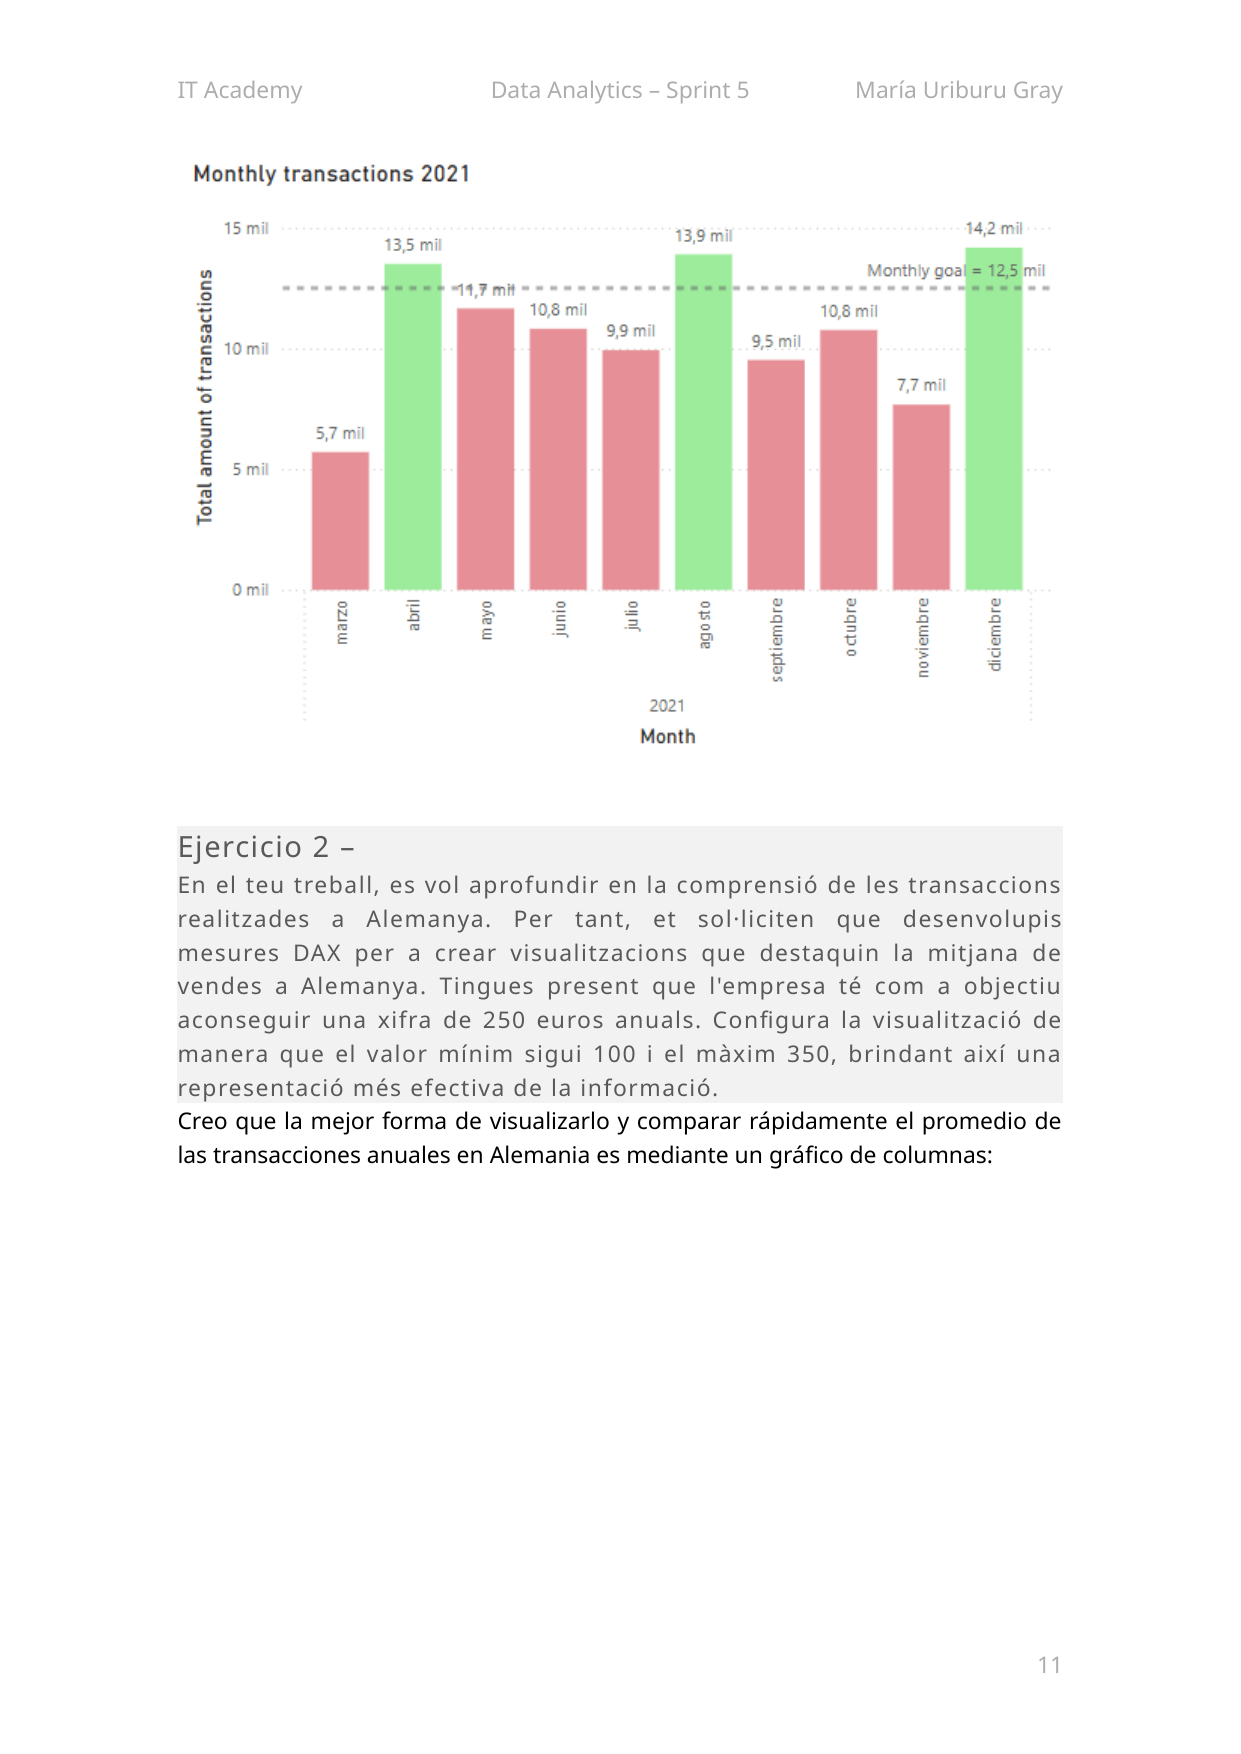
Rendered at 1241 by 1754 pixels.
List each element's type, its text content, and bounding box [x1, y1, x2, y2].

text Creo que la mejor forma de visualizarlo y comparar rápidamente el promedio de las transacciones anuales en Alemania es mediante un gráfico de columnas: [177, 1105, 1063, 1170]
picture [177, 147, 1063, 757]
subtitle Ejercicio 2 – [177, 826, 1063, 866]
subtitle En el teu treball, es vol aprofundir en la comprensió de les transaccions realitzades a Alemanya. Per tant, et sol·liciten que desenvolupis mesures DAX per a crear visualitzacions que destaquin la mitjana de vendes a Alemanya. Tingues present que l'empresa té com a objectiu aconseguir una xifra de 250 euros anuals. Configura la visualització de manera que el valor mínim sigui 100 i el màxim 350, brindant així una representació més efectiva de la informació. [177, 869, 1063, 1103]
